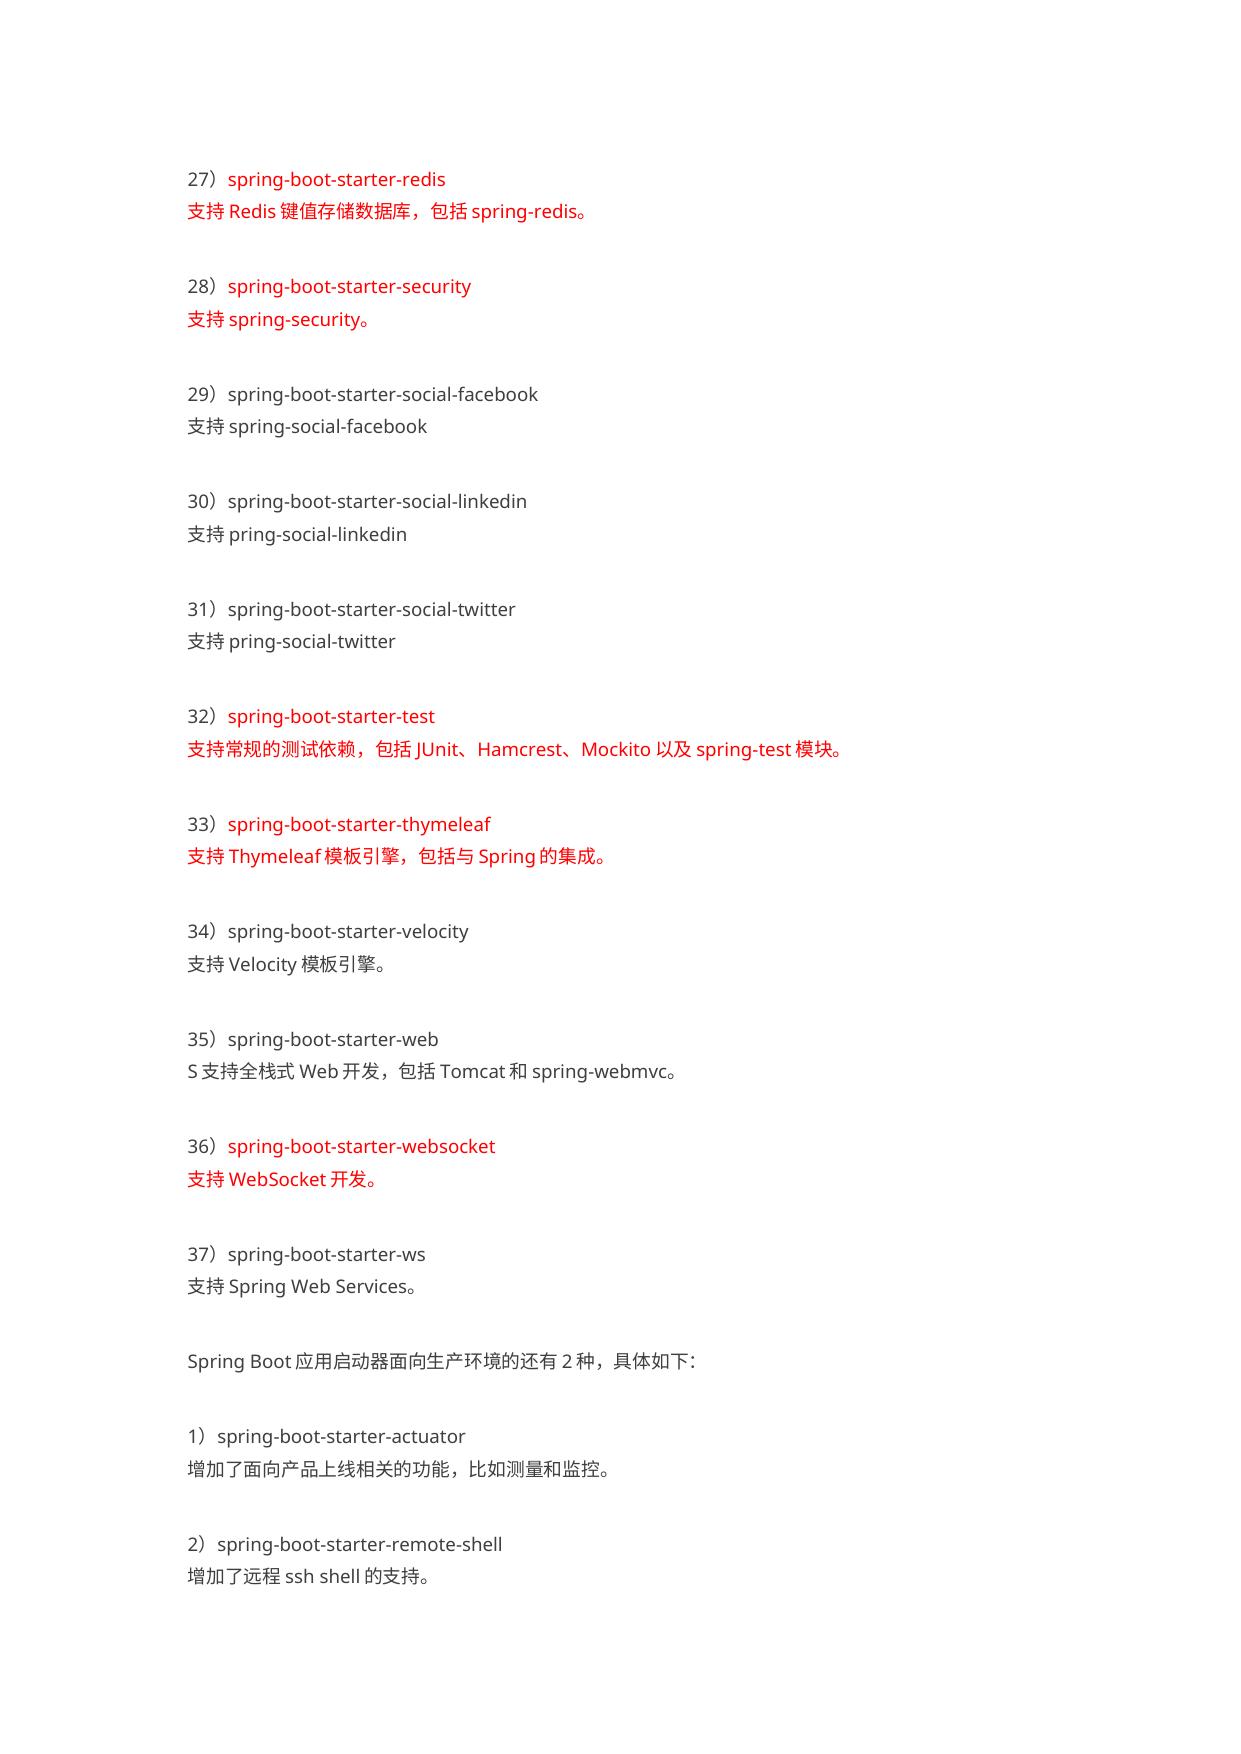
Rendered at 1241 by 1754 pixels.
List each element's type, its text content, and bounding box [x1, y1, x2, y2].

text 30）spring-boot-starter-social-linkedin 支持pring-social-linkedin [187, 484, 1053, 549]
text 35）spring-boot-starter-web S支持全栈式Web开发，包括Tomcat和spring-webmvc。 [187, 1022, 1053, 1087]
text 1）spring-boot-starter-actuator 增加了面向产品上线相关的功能，比如测量和监控。 [187, 1419, 1053, 1484]
text 37）spring-boot-starter-ws 支持Spring Web Services。 [187, 1237, 1053, 1302]
text 33）spring-boot-starter-thymeleaf 支持Thymeleaf模板引擎，包括与Spring的集成。 [187, 807, 1053, 872]
text 31）spring-boot-starter-social-twitter 支持pring-social-twitter [187, 592, 1053, 657]
text 36）spring-boot-starter-websocket 支持WebSocket开发。 [187, 1129, 1053, 1194]
text 28）spring-boot-starter-security 支持spring-security。 [187, 269, 1053, 334]
text 2）spring-boot-starter-remote-shell 增加了远程ssh shell的支持。 [187, 1527, 1053, 1592]
text 29）spring-boot-starter-social-facebook 支持spring-social-facebook [187, 377, 1053, 442]
text Spring Boot应用启动器面向生产环境的还有2种，具体如下： [187, 1344, 1053, 1377]
text 27）spring-boot-starter-redis 支持Redis键值存储数据库，包括spring-redis。 [187, 162, 1053, 227]
text 34）spring-boot-starter-velocity 支持Velocity模板引擎。 [187, 914, 1053, 979]
text 32）spring-boot-starter-test 支持常规的测试依赖，包括JUnit、Hamcrest、Mockito以及spring-test模块。 [187, 699, 1053, 764]
